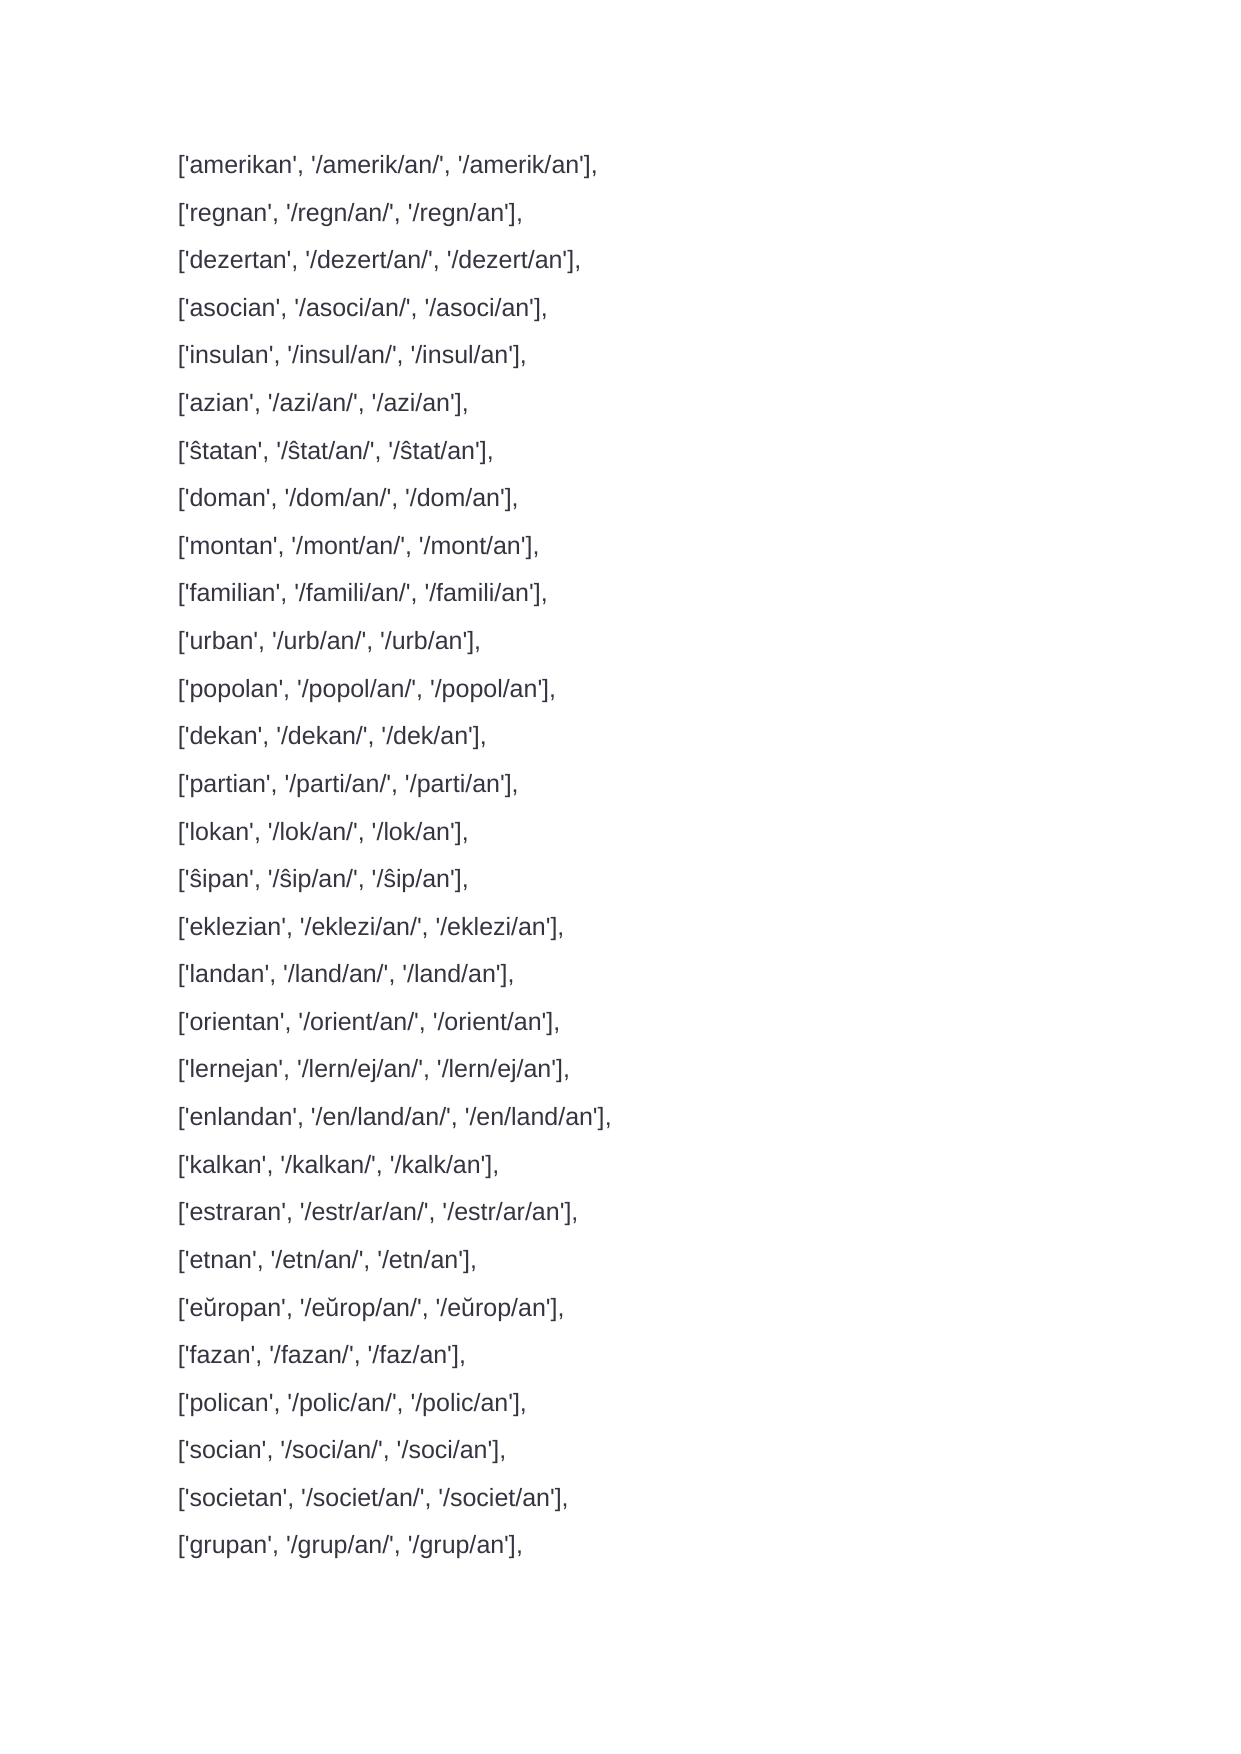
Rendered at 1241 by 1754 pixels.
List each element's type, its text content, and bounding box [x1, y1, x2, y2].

text ['amerikan', '/amerik/an/', '/amerik/an'], [150, 150, 1090, 179]
text ['asocian', '/asoci/an/', '/asoci/an'], [150, 293, 1090, 322]
text ['ŝipan', '/ŝip/an/', '/ŝip/an'], [150, 864, 1090, 893]
text ['dezertan', '/dezert/an/', '/dezert/an'], [150, 245, 1090, 274]
text ['dekan', '/dekan/', '/dek/an'], [150, 721, 1090, 750]
text ['estraran', '/estr/ar/an/', '/estr/ar/an'], [150, 1197, 1090, 1226]
text ['grupan', '/grup/an/', '/grup/an'], [150, 1531, 1090, 1559]
text ['eklezian', '/eklezi/an/', '/eklezi/an'], [150, 912, 1090, 940]
text ['lokan', '/lok/an/', '/lok/an'], [150, 816, 1090, 845]
text ['kalkan', '/kalkan/', '/kalk/an'], [150, 1150, 1090, 1178]
text ['montan', '/mont/an/', '/mont/an'], [150, 531, 1090, 559]
text ['azian', '/azi/an/', '/azi/an'], [150, 388, 1090, 417]
text ['ŝtatan', '/ŝtat/an/', '/ŝtat/an'], [150, 436, 1090, 464]
text ['polican', '/polic/an/', '/polic/an'], [150, 1388, 1090, 1416]
text ['lernejan', '/lern/ej/an/', '/lern/ej/an'], [150, 1054, 1090, 1083]
text ['regnan', '/regn/an/', '/regn/an'], [150, 198, 1090, 226]
text ['familian', '/famili/an/', '/famili/an'], [150, 578, 1090, 607]
text ['socian', '/soci/an/', '/soci/an'], [150, 1435, 1090, 1464]
text ['enlandan', '/en/land/an/', '/en/land/an'], [150, 1102, 1090, 1131]
text ['insulan', '/insul/an/', '/insul/an'], [150, 340, 1090, 369]
text ['doman', '/dom/an/', '/dom/an'], [150, 483, 1090, 512]
text ['orientan', '/orient/an/', '/orient/an'], [150, 1007, 1090, 1036]
text ['societan', '/societ/an/', '/societ/an'], [150, 1483, 1090, 1512]
text ['fazan', '/fazan/', '/faz/an'], [150, 1340, 1090, 1369]
text ['landan', '/land/an/', '/land/an'], [150, 959, 1090, 988]
text ['urban', '/urb/an/', '/urb/an'], [150, 626, 1090, 655]
text ['partian', '/parti/an/', '/parti/an'], [150, 769, 1090, 798]
text ['etnan', '/etn/an/', '/etn/an'], [150, 1245, 1090, 1274]
text ['popolan', '/popol/an/', '/popol/an'], [150, 674, 1090, 702]
text ['eŭropan', '/eŭrop/an/', '/eŭrop/an'], [150, 1292, 1090, 1321]
